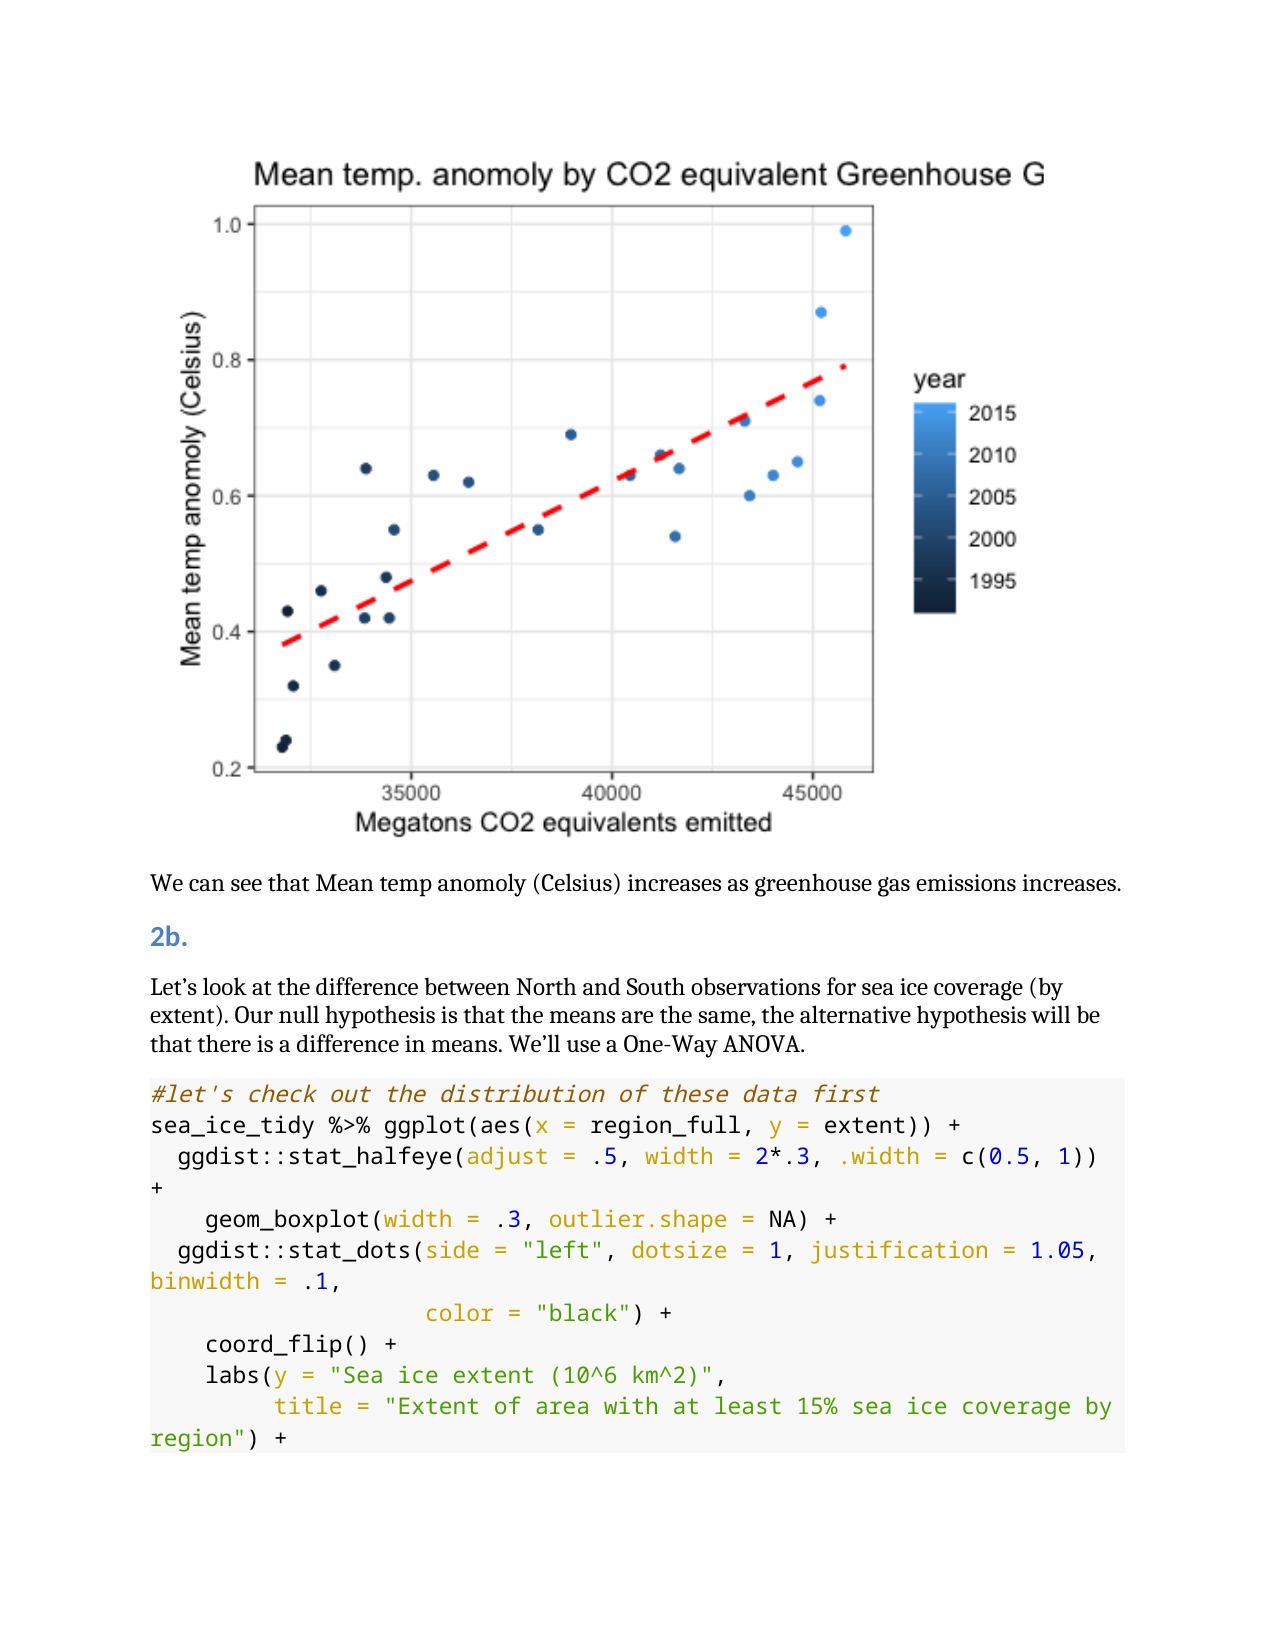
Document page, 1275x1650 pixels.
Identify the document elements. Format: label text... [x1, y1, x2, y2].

subtitle 2b. [150, 918, 1125, 954]
text We can see that Mean temp anomoly (Celsius) increases as greenhouse gas emissions increases. [150, 869, 1125, 897]
picture [168, 150, 1044, 850]
text Let’s look at the difference between North and South observations for sea ice coverage (by extent). Our null hypothesis is that the means are the same, the alternative hypothesis will be that there is a difference in means. We’ll use a One-Way ANOVA. [150, 973, 1125, 1059]
